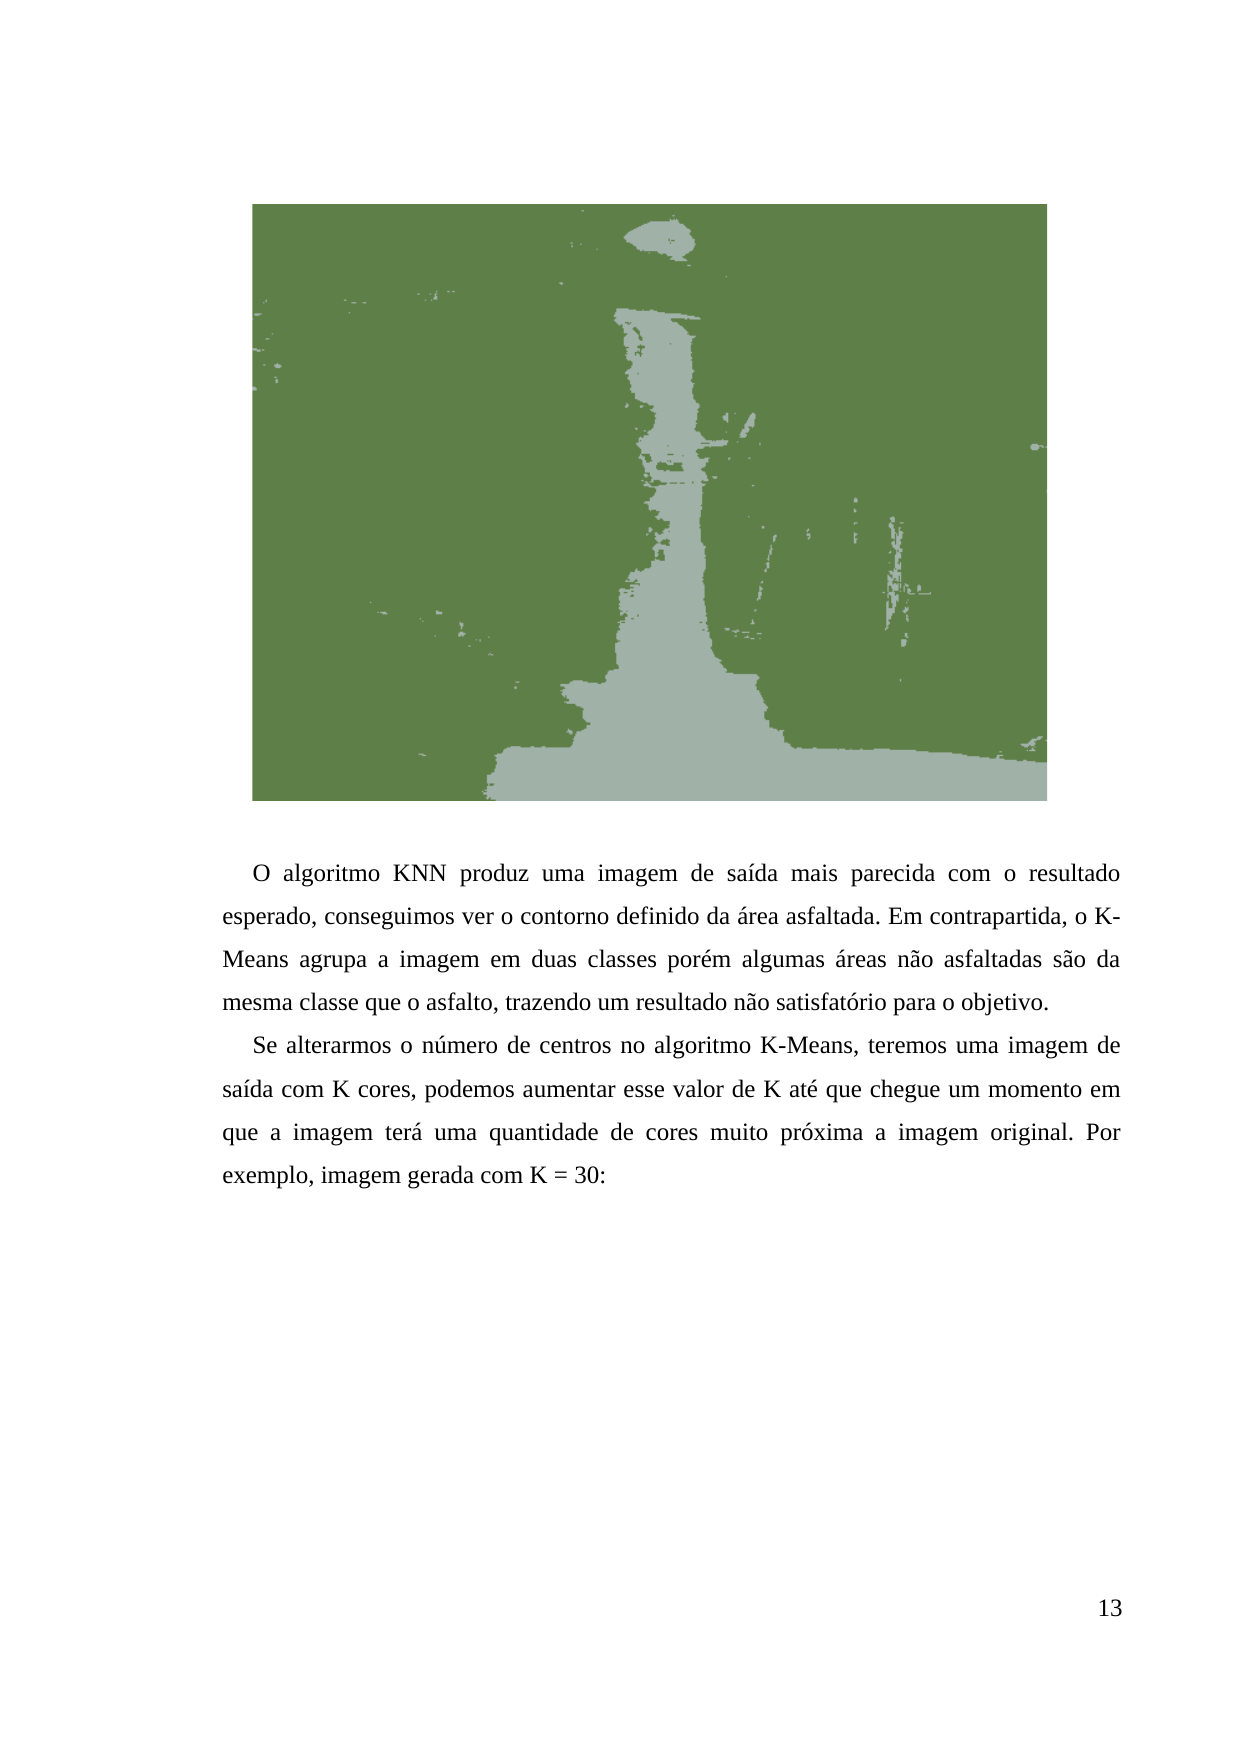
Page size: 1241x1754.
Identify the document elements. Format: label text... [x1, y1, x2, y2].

text Se alterarmos o número de centros no algoritmo K-Means, teremos uma imagem de saída com K cores, podemos aumentar esse valor de K até que chegue um momento em que a imagem terá uma quantidade de cores muito próxima a imagem original. Por exemplo, imagem gerada com K = 30: [222, 1031, 1122, 1189]
text O algoritmo KNN produz uma imagem de saída mais parecida com o resultado esperado, conseguimos ver o contorno definido da área asfaltada. Em contrapartida, o K-Means agrupa a imagem em duas classes porém algumas áreas não asfaltadas são da mesma classe que o asfalto, trazendo um resultado não satisfatório para o objetivo. [222, 858, 1122, 1016]
picture [252, 204, 1048, 801]
